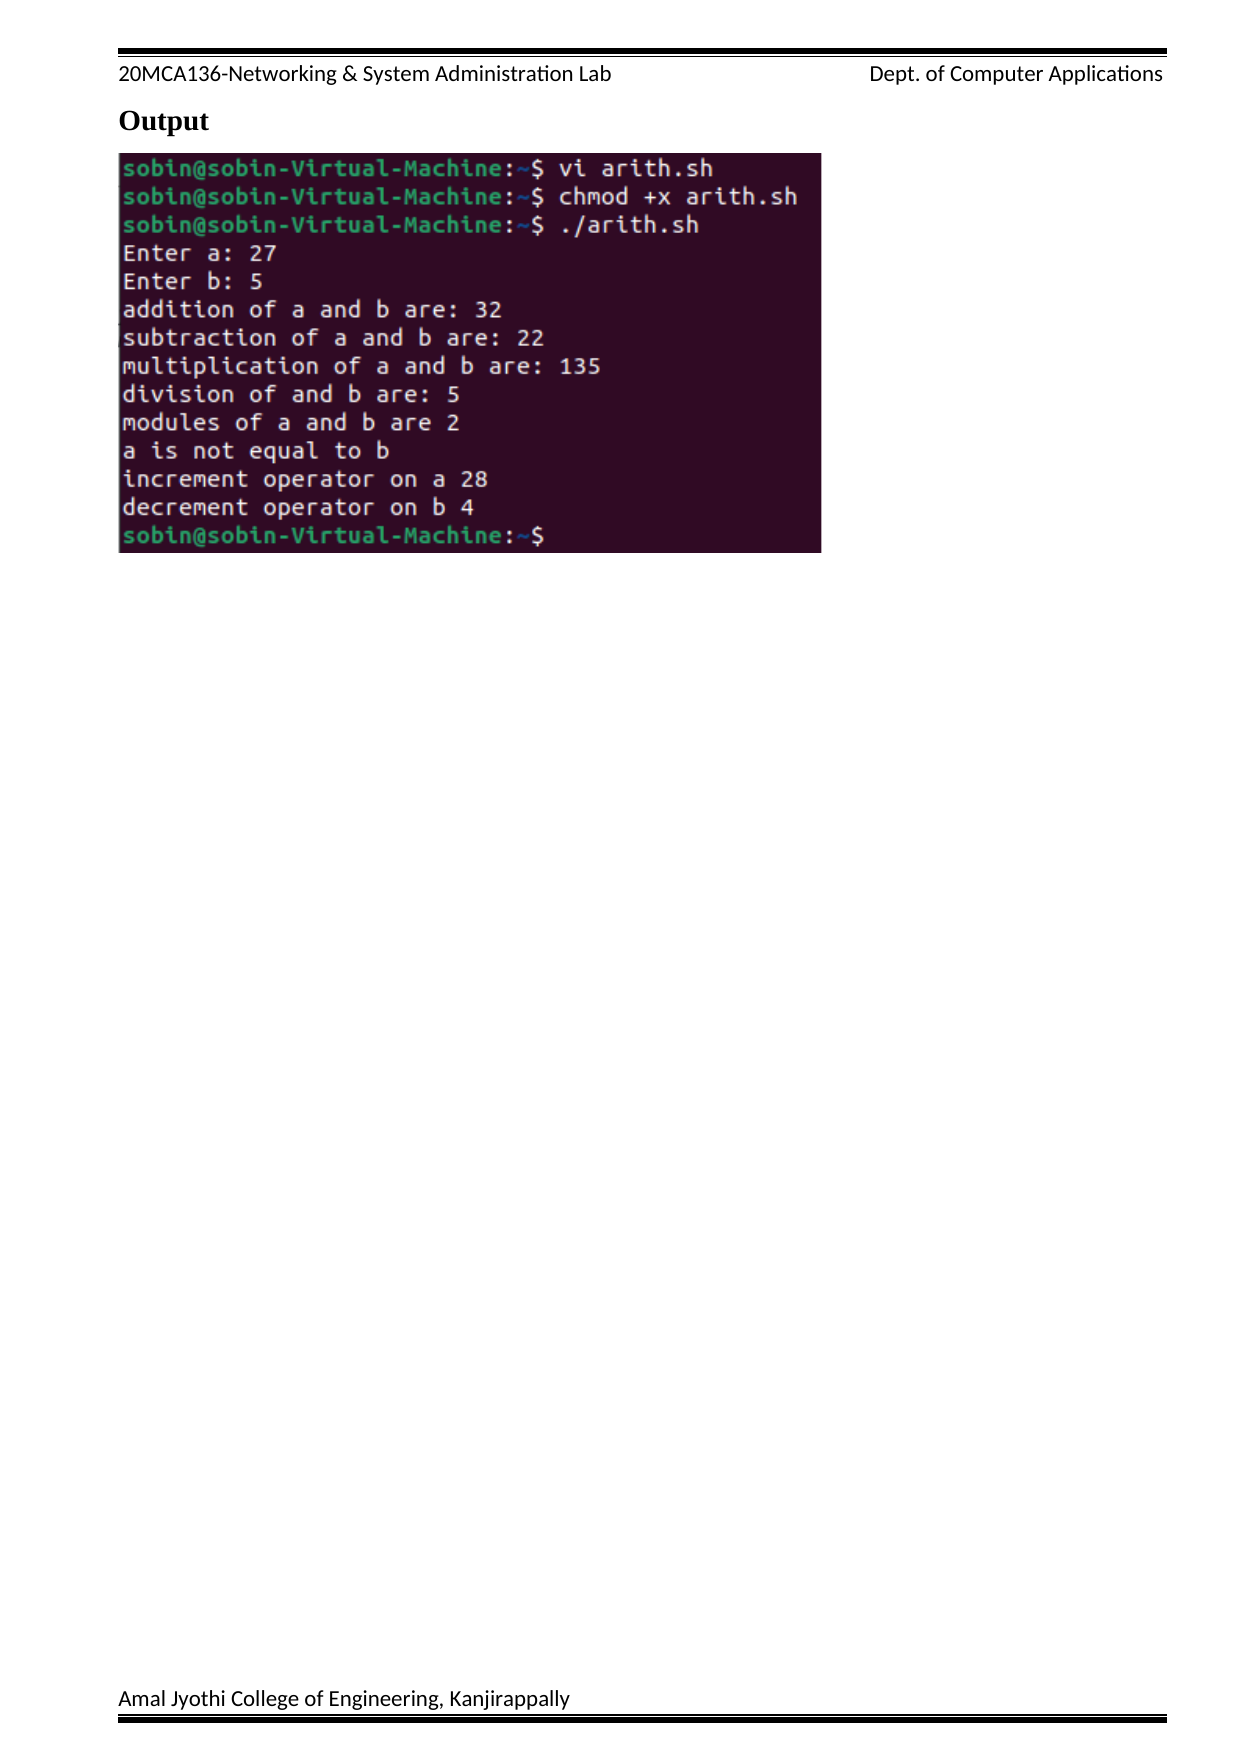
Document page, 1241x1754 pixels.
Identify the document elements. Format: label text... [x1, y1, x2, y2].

picture [118, 153, 822, 553]
text Output [118, 103, 1167, 137]
